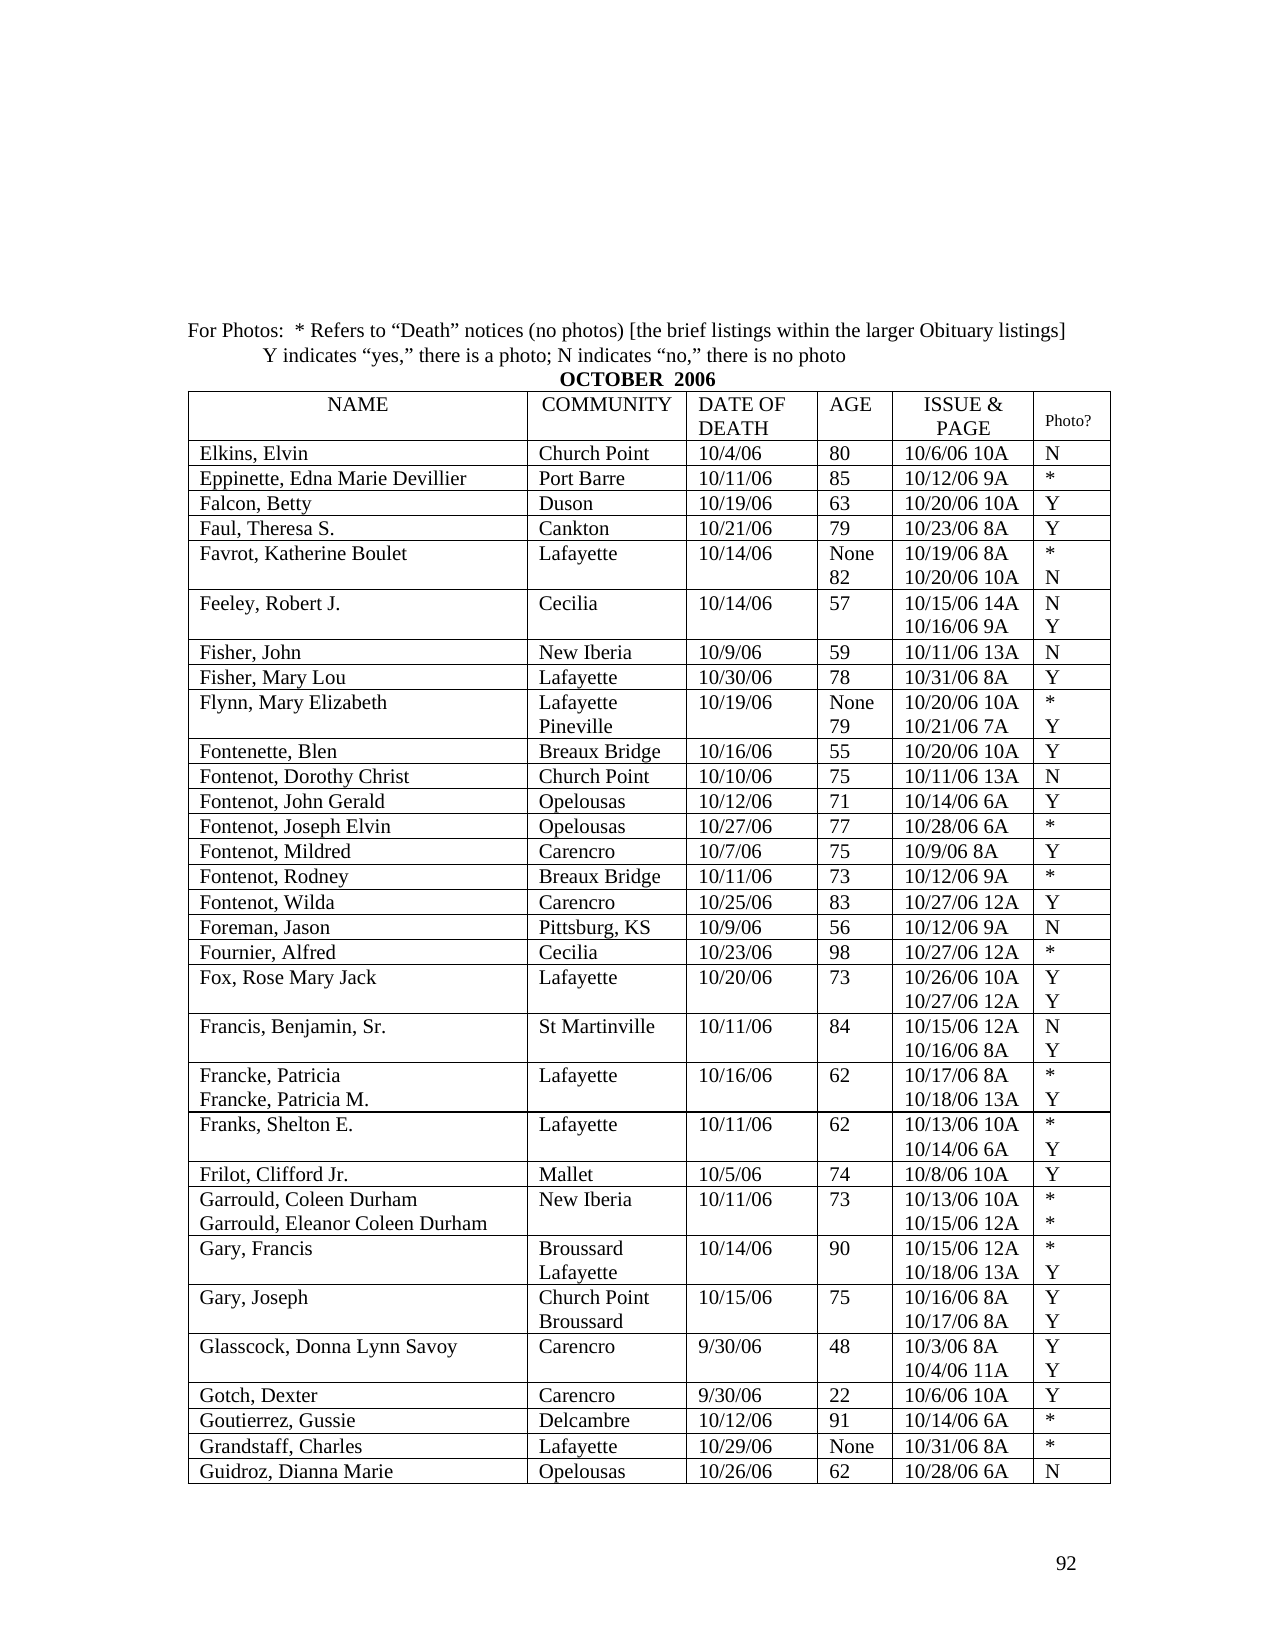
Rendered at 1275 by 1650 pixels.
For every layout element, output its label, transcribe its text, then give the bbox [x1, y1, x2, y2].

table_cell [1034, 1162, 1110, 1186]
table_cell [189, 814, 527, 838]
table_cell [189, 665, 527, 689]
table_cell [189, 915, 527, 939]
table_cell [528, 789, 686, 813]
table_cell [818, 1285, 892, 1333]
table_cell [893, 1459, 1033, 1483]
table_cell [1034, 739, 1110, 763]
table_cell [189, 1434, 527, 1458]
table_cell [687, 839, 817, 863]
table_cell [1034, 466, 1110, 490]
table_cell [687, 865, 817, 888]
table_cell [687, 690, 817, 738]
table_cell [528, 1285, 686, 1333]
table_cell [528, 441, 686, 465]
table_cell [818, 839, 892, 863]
text For Photos: * Refers to “Death” notices (no photos) [the brief listings within the larger Obituary listings] [187, 318, 1087, 342]
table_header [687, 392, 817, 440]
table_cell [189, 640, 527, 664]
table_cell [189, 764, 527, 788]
text Y indicates “yes,” there is a photo; N indicates “no,” there is no photo [187, 342, 1087, 367]
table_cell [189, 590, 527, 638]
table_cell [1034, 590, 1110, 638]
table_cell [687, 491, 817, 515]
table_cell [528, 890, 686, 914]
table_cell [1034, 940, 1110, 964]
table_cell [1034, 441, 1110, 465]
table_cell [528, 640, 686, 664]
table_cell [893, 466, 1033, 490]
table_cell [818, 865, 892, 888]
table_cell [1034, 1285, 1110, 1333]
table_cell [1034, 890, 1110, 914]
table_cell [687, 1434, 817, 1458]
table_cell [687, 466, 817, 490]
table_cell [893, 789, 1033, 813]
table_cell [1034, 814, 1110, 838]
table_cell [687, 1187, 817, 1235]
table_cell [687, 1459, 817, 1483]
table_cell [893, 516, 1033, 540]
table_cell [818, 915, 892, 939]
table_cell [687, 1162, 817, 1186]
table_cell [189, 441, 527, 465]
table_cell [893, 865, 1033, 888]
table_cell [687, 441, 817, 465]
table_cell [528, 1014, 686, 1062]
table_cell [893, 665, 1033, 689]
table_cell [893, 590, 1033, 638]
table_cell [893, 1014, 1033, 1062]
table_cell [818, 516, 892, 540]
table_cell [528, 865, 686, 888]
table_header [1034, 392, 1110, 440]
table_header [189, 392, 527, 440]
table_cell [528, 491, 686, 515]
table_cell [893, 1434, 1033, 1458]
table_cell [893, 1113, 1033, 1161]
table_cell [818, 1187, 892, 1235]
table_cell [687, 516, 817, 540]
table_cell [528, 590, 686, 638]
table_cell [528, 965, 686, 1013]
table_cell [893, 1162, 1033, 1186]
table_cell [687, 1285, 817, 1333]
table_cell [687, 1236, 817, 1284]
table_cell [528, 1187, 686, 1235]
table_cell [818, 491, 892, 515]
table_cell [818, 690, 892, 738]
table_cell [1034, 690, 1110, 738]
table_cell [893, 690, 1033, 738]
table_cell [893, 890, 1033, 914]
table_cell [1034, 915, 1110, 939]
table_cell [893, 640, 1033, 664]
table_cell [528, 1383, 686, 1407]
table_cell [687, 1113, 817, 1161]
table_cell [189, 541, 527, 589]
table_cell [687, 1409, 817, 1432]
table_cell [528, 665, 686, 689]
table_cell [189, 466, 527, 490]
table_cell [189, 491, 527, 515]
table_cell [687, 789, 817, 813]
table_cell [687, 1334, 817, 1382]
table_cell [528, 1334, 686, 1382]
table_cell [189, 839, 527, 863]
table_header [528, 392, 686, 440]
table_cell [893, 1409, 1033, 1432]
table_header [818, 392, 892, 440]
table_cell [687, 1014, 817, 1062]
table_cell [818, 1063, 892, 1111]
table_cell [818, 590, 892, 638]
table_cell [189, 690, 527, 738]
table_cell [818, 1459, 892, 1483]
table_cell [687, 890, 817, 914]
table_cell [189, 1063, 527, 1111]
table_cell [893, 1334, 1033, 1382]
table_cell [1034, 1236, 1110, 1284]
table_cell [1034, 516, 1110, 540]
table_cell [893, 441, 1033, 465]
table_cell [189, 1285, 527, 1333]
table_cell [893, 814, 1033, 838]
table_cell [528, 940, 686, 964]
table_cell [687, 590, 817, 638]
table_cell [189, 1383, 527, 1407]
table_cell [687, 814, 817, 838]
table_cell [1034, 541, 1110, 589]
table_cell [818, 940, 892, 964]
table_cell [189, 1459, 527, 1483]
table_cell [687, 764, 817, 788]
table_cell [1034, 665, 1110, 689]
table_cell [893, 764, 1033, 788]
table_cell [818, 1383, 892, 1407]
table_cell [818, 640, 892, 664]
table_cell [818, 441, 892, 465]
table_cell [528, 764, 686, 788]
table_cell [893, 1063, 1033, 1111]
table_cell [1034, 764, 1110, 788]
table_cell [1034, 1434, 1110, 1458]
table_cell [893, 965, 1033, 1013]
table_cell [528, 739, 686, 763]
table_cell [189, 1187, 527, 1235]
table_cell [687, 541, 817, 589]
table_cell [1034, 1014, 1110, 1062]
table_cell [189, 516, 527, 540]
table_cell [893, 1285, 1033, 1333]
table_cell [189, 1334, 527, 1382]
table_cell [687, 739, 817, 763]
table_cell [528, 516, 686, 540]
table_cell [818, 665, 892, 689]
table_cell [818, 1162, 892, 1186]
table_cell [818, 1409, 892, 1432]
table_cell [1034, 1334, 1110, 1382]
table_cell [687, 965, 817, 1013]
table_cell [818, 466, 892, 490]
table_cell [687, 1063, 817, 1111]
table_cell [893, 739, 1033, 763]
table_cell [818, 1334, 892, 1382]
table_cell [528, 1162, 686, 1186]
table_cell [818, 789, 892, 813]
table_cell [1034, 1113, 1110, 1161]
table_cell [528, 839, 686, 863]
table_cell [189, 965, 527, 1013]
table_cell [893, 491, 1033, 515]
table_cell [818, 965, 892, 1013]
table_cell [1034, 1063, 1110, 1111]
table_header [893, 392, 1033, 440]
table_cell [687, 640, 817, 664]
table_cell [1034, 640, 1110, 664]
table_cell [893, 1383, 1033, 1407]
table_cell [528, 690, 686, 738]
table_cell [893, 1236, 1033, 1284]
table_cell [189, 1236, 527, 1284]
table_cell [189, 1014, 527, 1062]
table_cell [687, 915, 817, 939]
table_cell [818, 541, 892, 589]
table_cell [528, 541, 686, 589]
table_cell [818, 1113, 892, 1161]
text OCTOBER 2006 [187, 367, 1087, 391]
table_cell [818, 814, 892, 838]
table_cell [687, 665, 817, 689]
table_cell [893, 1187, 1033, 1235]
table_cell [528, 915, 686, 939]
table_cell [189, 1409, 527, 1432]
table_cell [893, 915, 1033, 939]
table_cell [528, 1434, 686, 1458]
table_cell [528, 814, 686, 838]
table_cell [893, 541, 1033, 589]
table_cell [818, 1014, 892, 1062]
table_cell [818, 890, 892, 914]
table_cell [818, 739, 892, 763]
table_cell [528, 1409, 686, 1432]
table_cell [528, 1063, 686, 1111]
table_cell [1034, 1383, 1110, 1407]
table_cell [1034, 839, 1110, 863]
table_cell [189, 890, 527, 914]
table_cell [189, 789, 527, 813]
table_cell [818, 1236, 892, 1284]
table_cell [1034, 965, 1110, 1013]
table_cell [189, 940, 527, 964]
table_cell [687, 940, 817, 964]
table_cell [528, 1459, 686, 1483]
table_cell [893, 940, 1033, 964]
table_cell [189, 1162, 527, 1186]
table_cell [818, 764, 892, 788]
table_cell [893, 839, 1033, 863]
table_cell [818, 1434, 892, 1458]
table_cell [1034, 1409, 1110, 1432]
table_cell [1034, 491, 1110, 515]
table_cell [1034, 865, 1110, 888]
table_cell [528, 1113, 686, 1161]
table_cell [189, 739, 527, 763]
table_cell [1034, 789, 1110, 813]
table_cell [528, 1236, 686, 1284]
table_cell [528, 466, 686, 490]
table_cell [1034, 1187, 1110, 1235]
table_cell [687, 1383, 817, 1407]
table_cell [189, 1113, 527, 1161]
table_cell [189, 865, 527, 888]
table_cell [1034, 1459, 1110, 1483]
